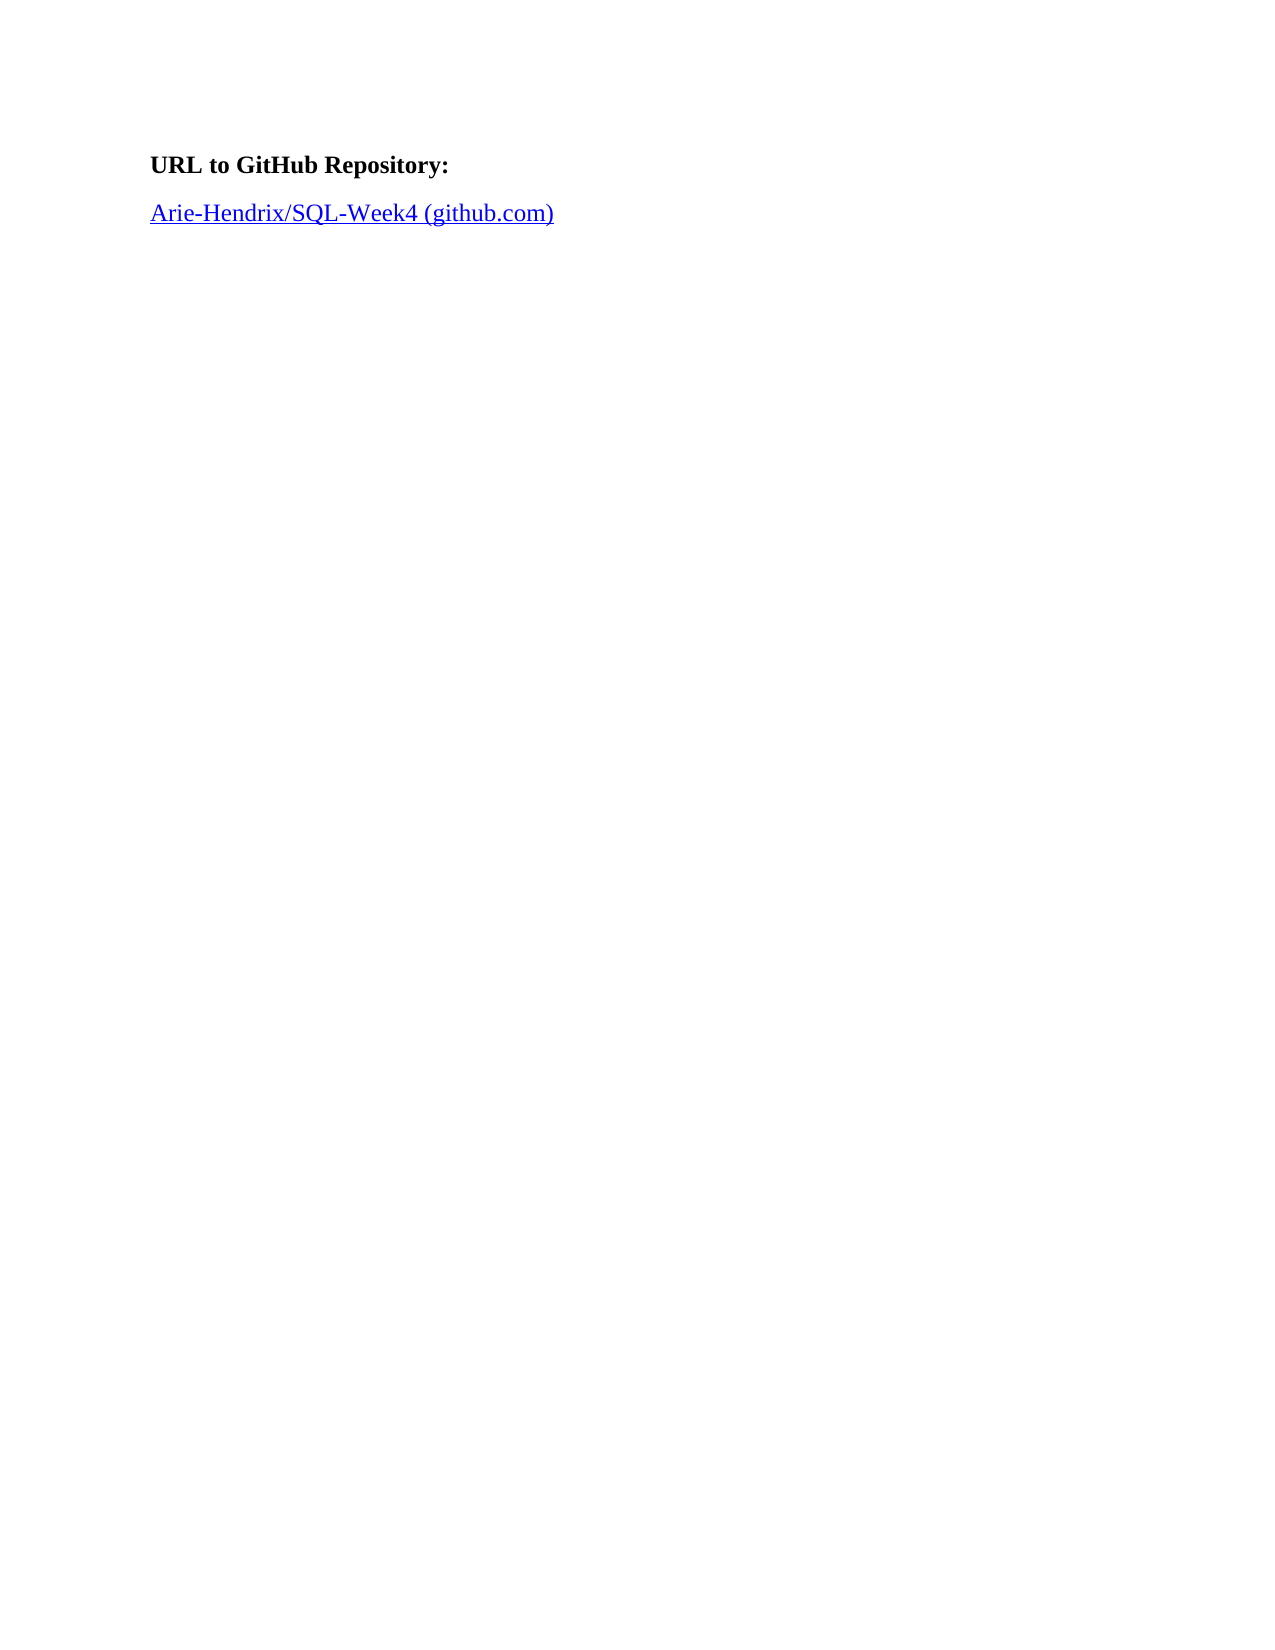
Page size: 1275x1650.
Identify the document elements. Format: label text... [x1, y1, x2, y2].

text Arie-Hendrix/SQL-Week4 (github.com) [150, 198, 1125, 226]
text URL to GitHub Repository: [150, 150, 1125, 179]
